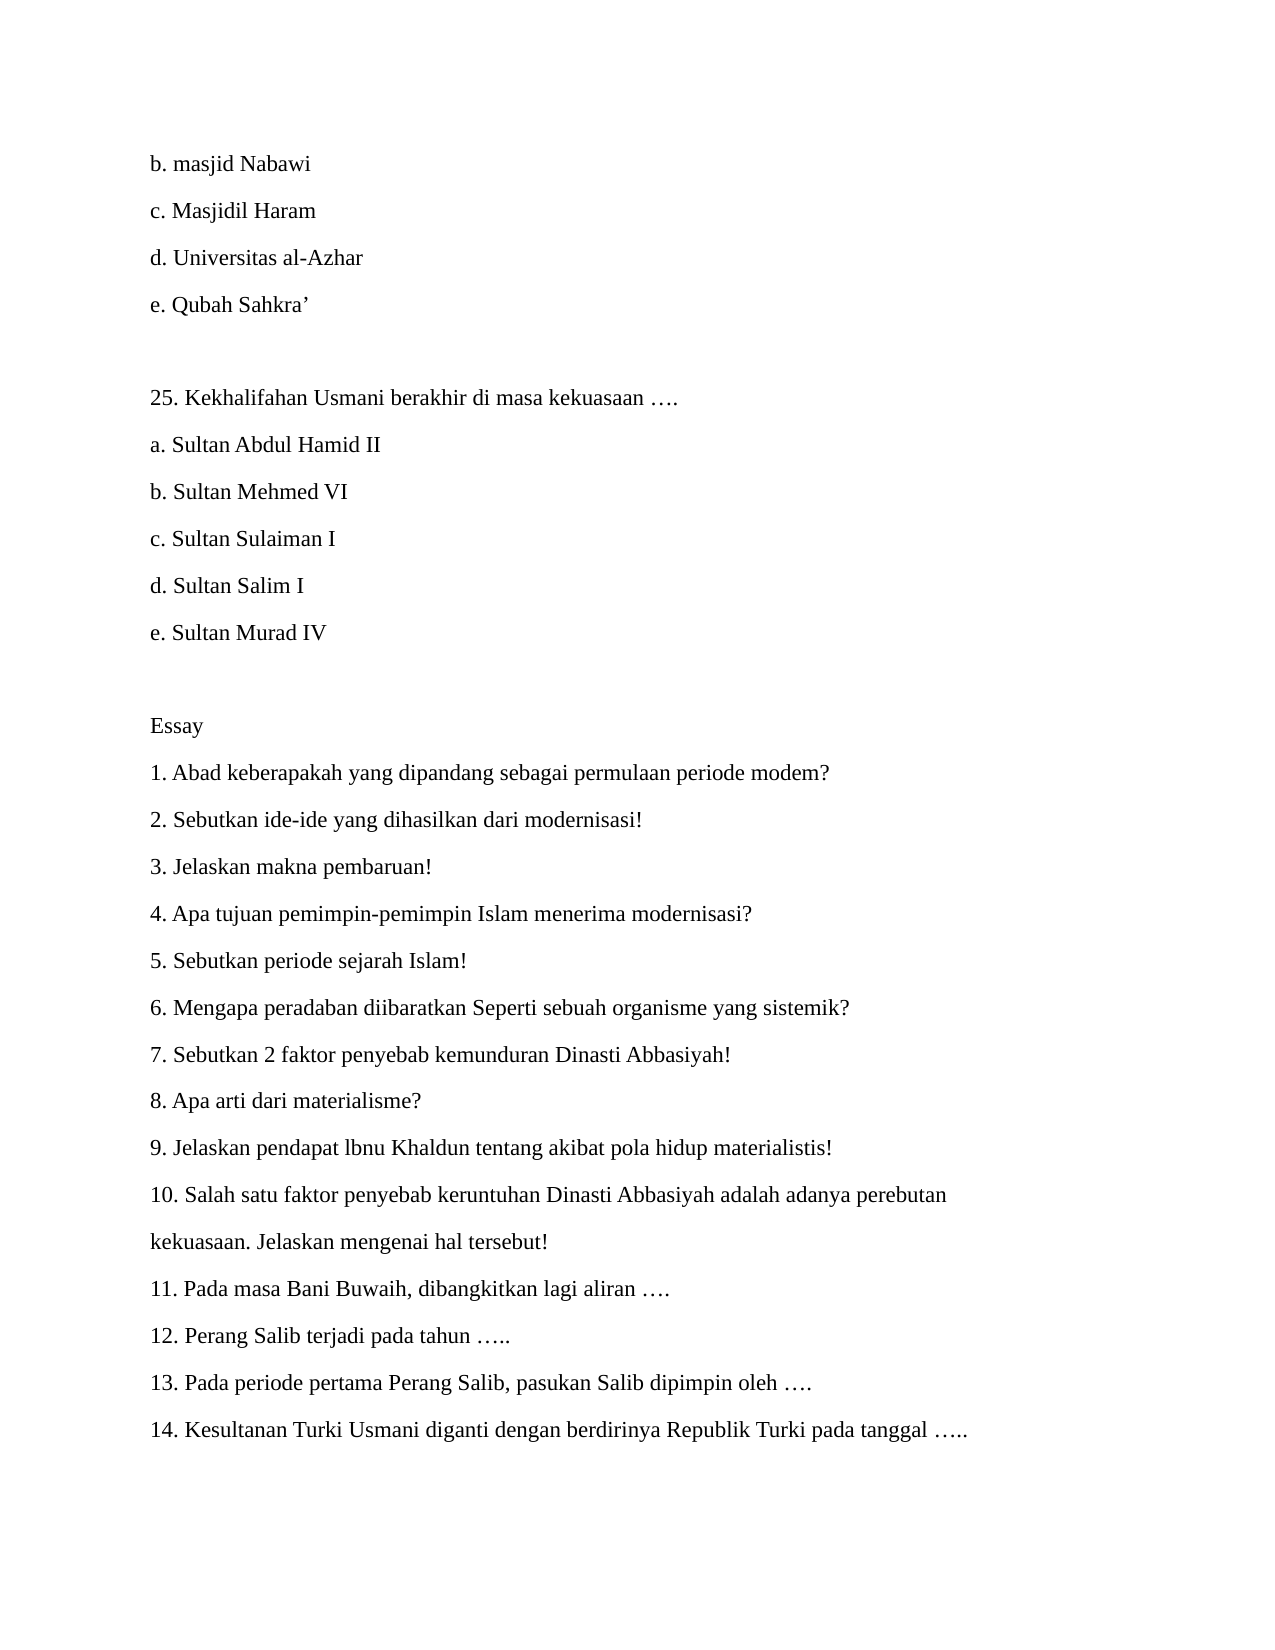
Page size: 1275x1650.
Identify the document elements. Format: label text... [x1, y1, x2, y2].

text 9. Jelaskan pendapat lbnu Khaldun tentang akibat pola hidup materialistis! [150, 1134, 1125, 1161]
text 13. Pada periode pertama Perang Salib, pasukan Salib dipimpin oleh …. [150, 1369, 1125, 1395]
text 10. Salah satu faktor penyebab keruntuhan Dinasti Abbasiyah adalah adanya perebutan [150, 1181, 1125, 1208]
text c. Masjidil Haram [150, 197, 1125, 223]
text 3. Jelaskan makna pembaruan! [150, 853, 1125, 879]
text 5. Sebutkan periode sejarah Islam! [150, 947, 1125, 973]
text a. Sultan Abdul Hamid II [150, 431, 1125, 458]
text 4. Apa tujuan pemimpin-pemimpin Islam menerima modernisasi? [150, 900, 1125, 926]
text 25. Kekhalifahan Usmani berakhir di masa kekuasaan …. [150, 384, 1125, 411]
text 12. Perang Salib terjadi pada tahun ….. [150, 1322, 1125, 1348]
text d. Universitas al-Azhar [150, 244, 1125, 270]
text d. Sultan Salim I [150, 572, 1125, 598]
text 11. Pada masa Bani Buwaih, dibangkitkan lagi aliran …. [150, 1275, 1125, 1301]
text 7. Sebutkan 2 faktor penyebab kemunduran Dinasti Abbasiyah! [150, 1041, 1125, 1067]
text 6. Mengapa peradaban diibaratkan Seperti sebuah organisme yang sistemik? [150, 994, 1125, 1020]
text 14. Kesultanan Turki Usmani diganti dengan berdirinya Republik Turki pada tanggal ….. [150, 1416, 1125, 1442]
text e. Sultan Murad IV [150, 619, 1125, 645]
text b. Sultan Mehmed VI [150, 478, 1125, 504]
text Essay [150, 712, 1125, 739]
text 2. Sebutkan ide-ide yang dihasilkan dari modernisasi! [150, 806, 1125, 833]
text b. masjid Nabawi [150, 150, 1125, 176]
text c. Sultan Sulaiman I [150, 525, 1125, 551]
text e. Qubah Sahkra’ [150, 291, 1125, 317]
text kekuasaan. Jelaskan mengenai hal tersebut! [150, 1228, 1125, 1254]
text 1. Abad keberapakah yang dipandang sebagai permulaan periode modem? [150, 759, 1125, 786]
text 8. Apa arti dari materialisme? [150, 1087, 1125, 1114]
